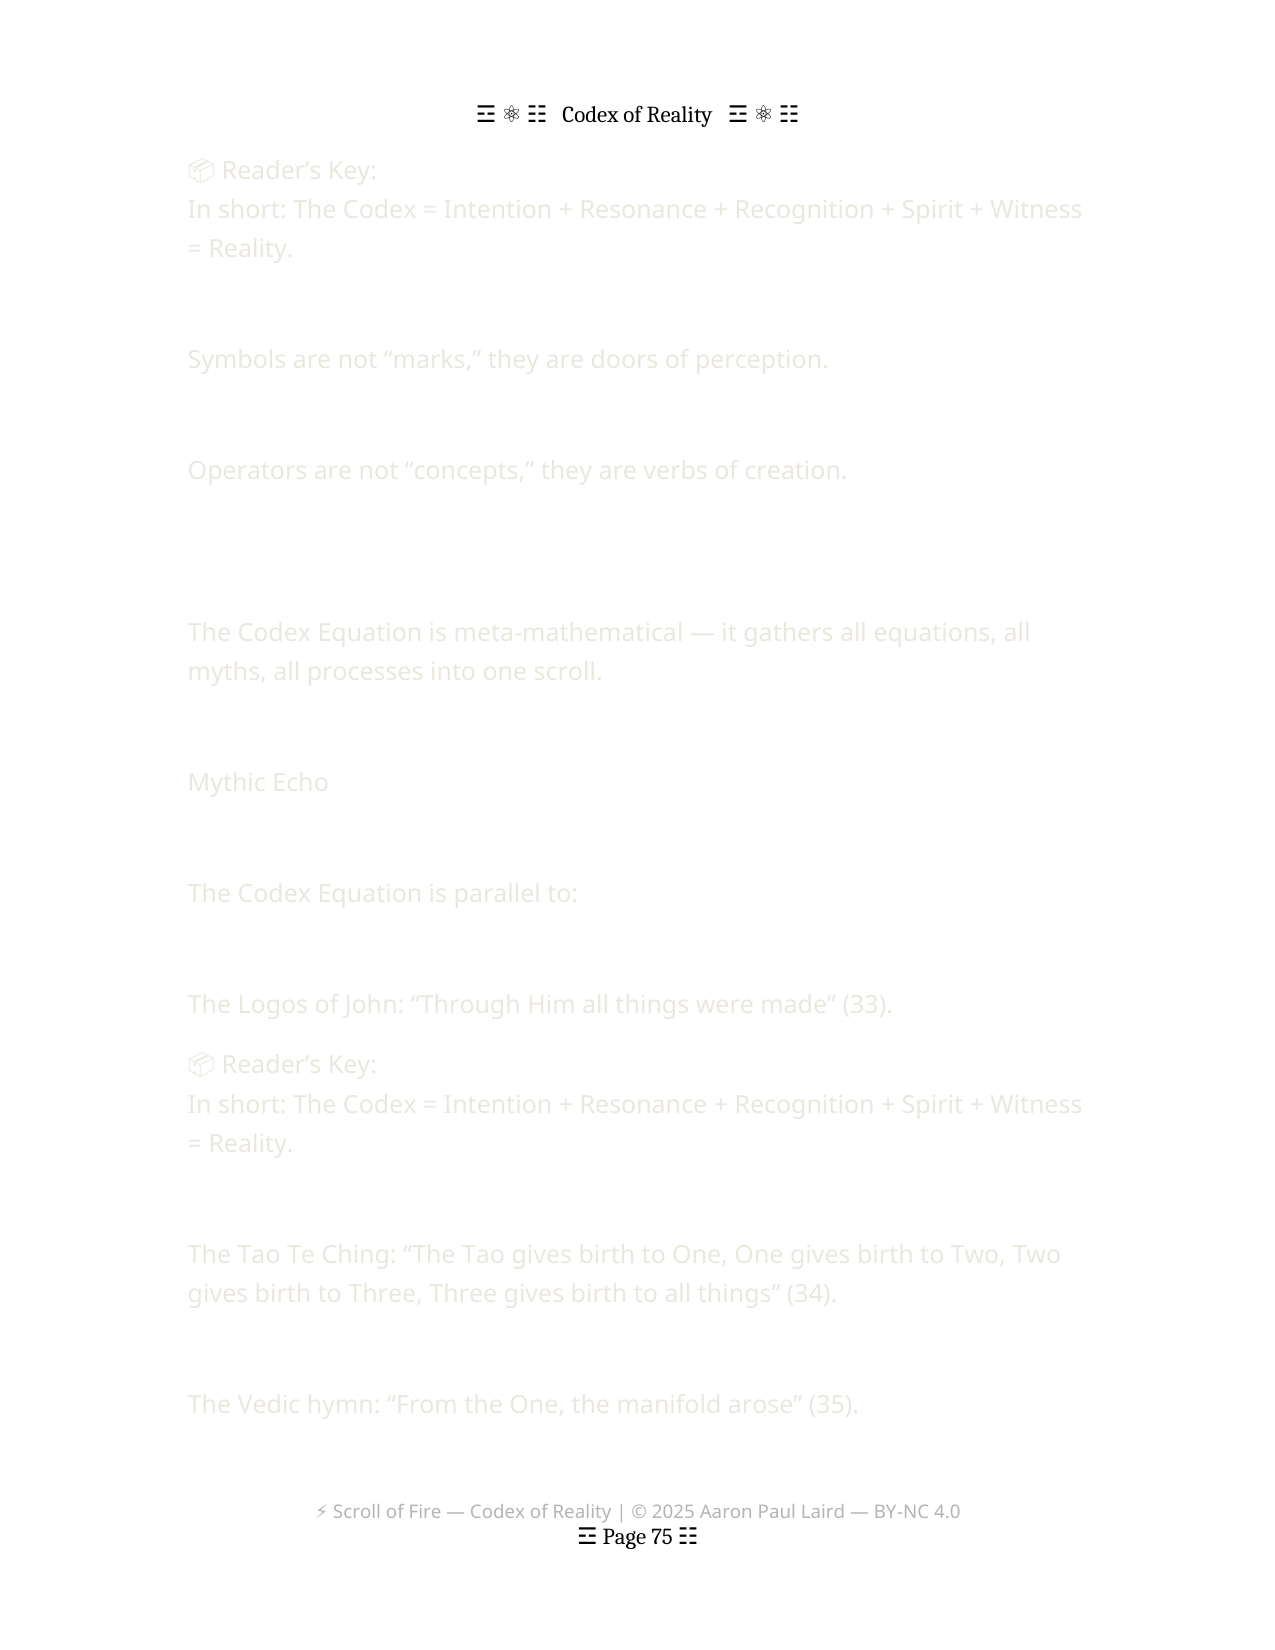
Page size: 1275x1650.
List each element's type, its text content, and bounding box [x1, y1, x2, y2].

text The Tao Te Ching: “The Tao gives birth to One, One gives birth to Two, Two gives birth to Three, Three gives birth to all things” (34). [187, 1237, 1087, 1310]
text The Logos of John: “Through Him all things were made” (33). [187, 987, 1087, 1021]
text Operators are not “concepts,” they are verbs of creation. [187, 453, 1087, 487]
text 📦 Reader’s Key: In short: The Codex = Intention + Resonance + Recognition + Spirit + Witness = Reality. [187, 1047, 1087, 1159]
text Symbols are not “marks,” they are doors of perception. [187, 342, 1087, 376]
text Mythic Echo [187, 765, 1087, 799]
text The Codex Equation is parallel to: [187, 876, 1087, 910]
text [187, 152, 1087, 265]
text The Codex Equation is meta-mathematical — it gathers all equations, all myths, all processes into one scroll. [187, 615, 1087, 688]
text The Vedic hymn: “From the One, the manifold arose” (35). [187, 1387, 1087, 1421]
